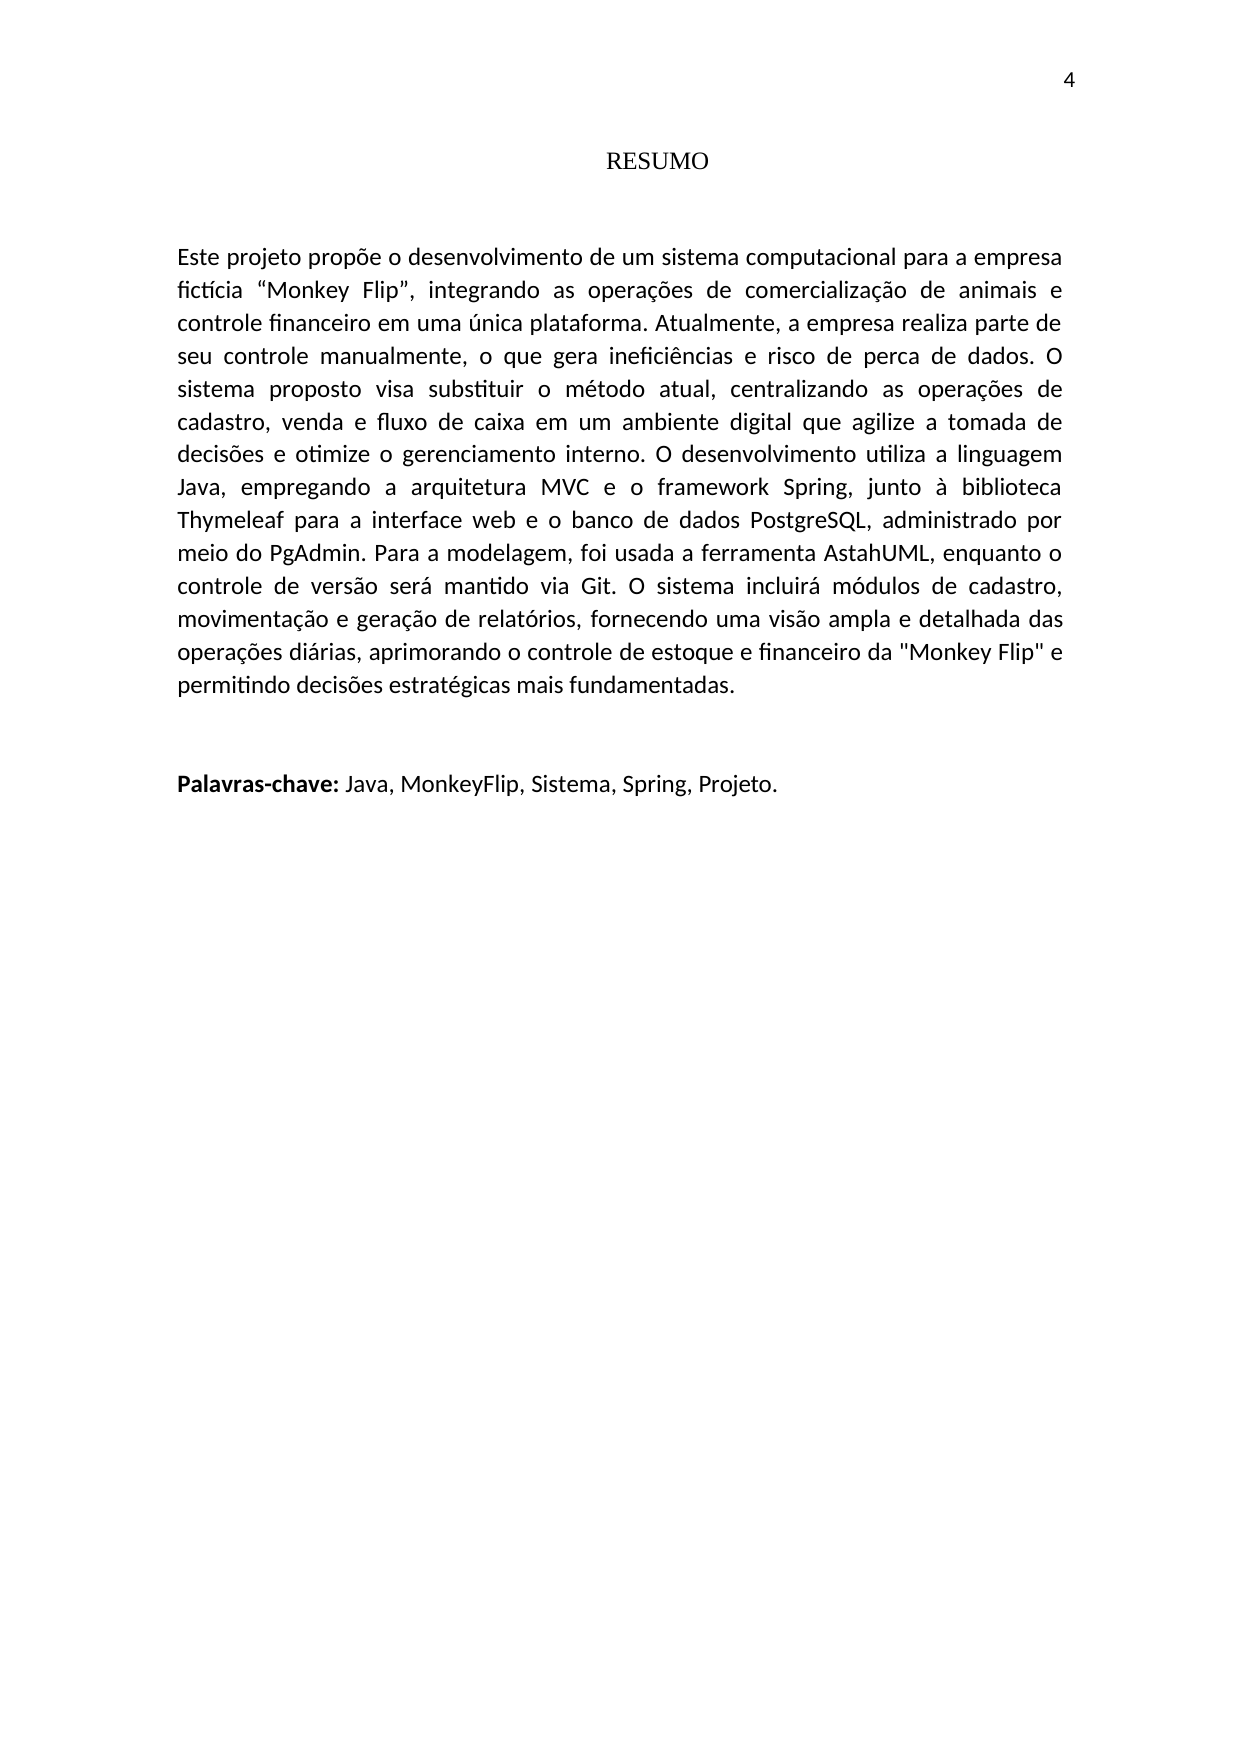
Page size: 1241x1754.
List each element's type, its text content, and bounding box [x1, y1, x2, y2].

text RESUMO [238, 146, 1077, 174]
text Este projeto propõe o desenvolvimento de um sistema computacional para a empresa fictícia “Monkey Flip”, integrando as operações de comercialização de animais e controle financeiro em uma única plataforma. Atualmente, a empresa realiza parte de seu controle manualmente, o que gera ineficiências e risco de perca de dados. O sistema proposto visa substituir o método atual, centralizando as operações de cadastro, venda e fluxo de caixa em um ambiente digital que agilize a tomada de decisões e otimize o gerenciamento interno. O desenvolvimento utiliza a linguagem Java, empregando a arquitetura MVC e o framework Spring, junto à biblioteca Thymeleaf para a interface web e o banco de dados PostgreSQL, administrado por meio do PgAdmin. Para a modelagem, foi usada a ferramenta AstahUML, enquanto o controle de versão será mantido via Git. O sistema incluirá módulos de cadastro, movimentação e geração de relatórios, fornecendo uma visão ampla e detalhada das operações diárias, aprimorando o controle de estoque e financeiro da "Monkey Flip" e permitindo decisões estratégicas mais fundamentadas. [177, 241, 1063, 699]
text Palavras-chave: Java, MonkeyFlip, Sistema, Spring, Projeto. [177, 768, 1107, 799]
